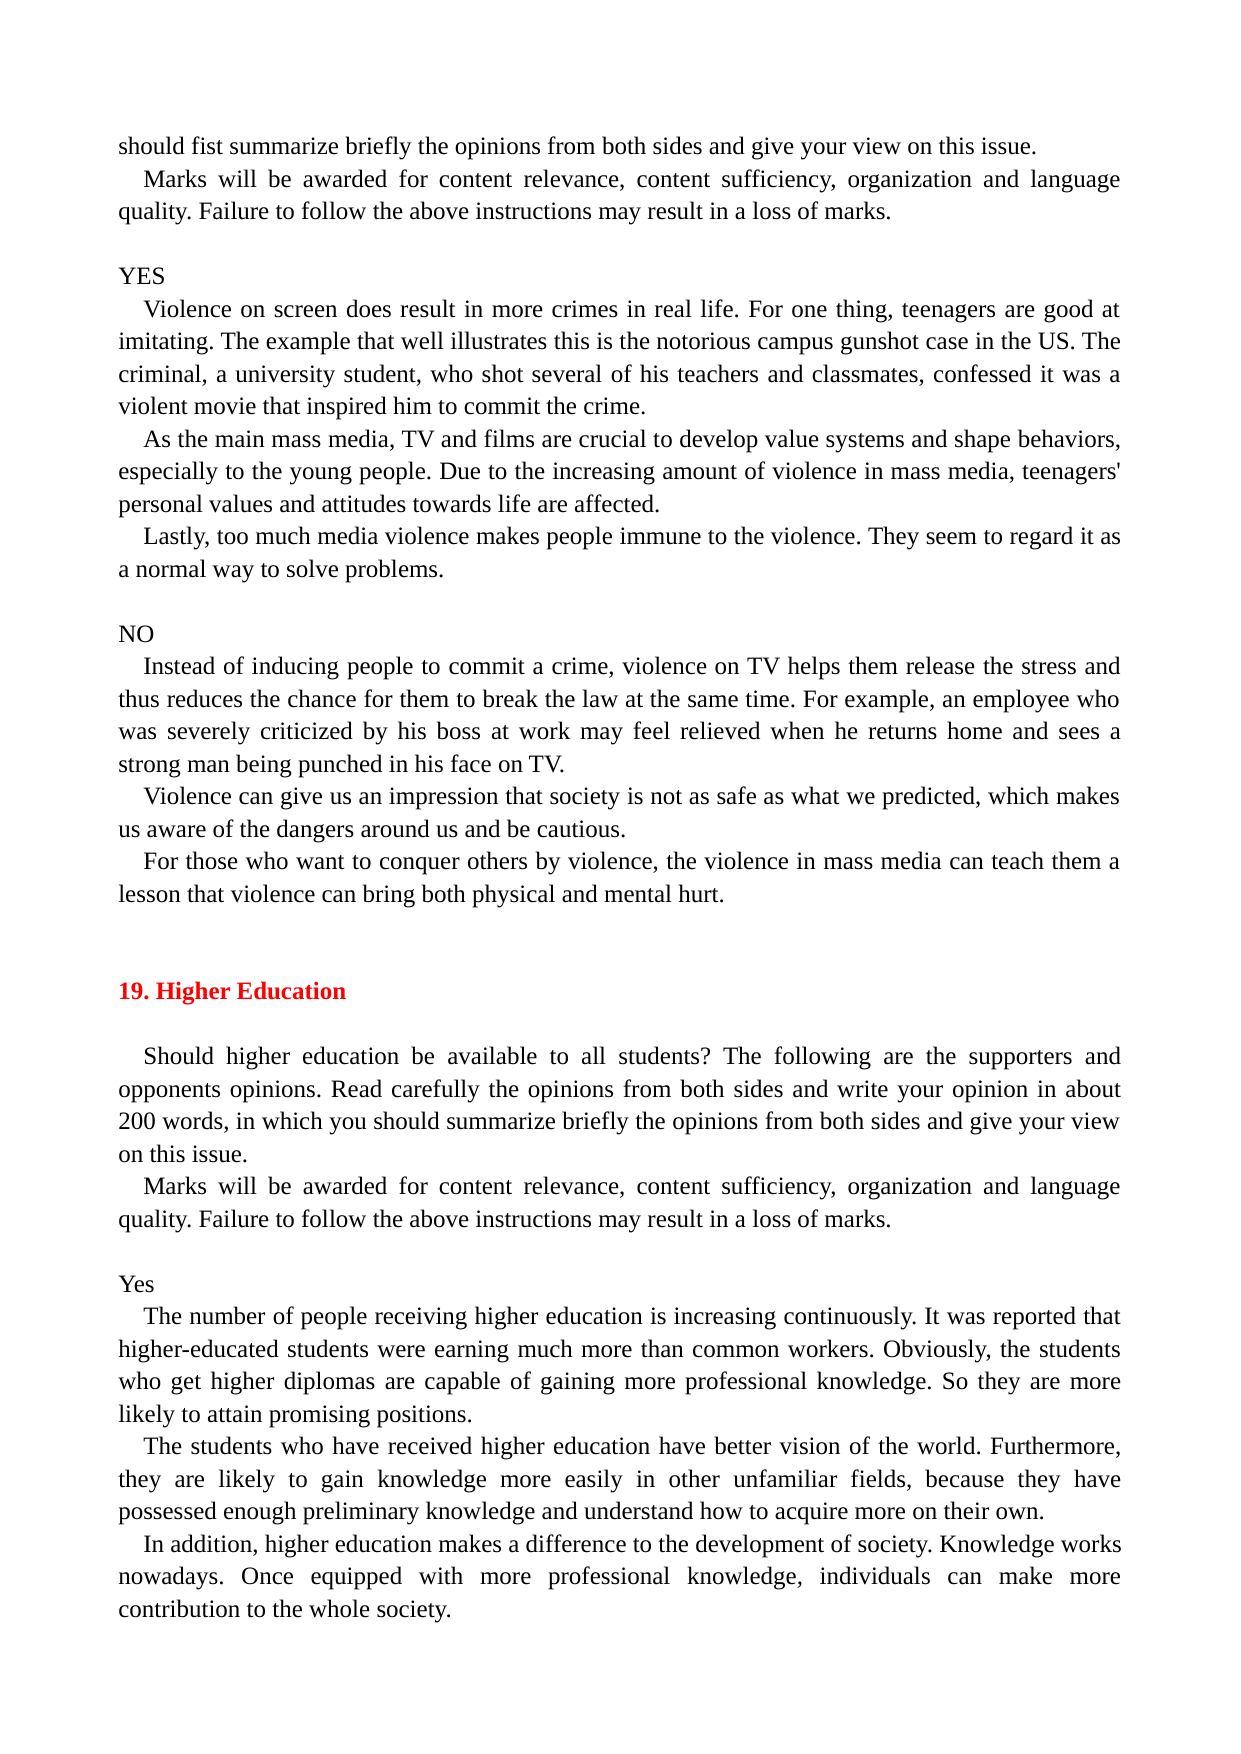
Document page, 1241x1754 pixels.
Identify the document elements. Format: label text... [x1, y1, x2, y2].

text NO [118, 617, 1122, 649]
text Marks will be awarded for content relevance, content sufficiency, organization and language quality. Failure to follow the above instructions may result in a loss of marks. [118, 1169, 1122, 1234]
text Marks will be awarded for content relevance, content sufficiency, organization and language quality. Failure to follow the above instructions may result in a loss of marks. [118, 162, 1122, 227]
text Yes [118, 1267, 1122, 1299]
text Instead of inducing people to commit a crime, violence on TV helps them release the stress and thus reduces the chance for them to break the law at the same time. For example, an employee who was severely criticized by his boss at work may feel relieved when he returns home and sees a strong man being punched in his face on TV. [118, 649, 1122, 779]
text Lastly, too much media violence makes people immune to the violence. They seem to regard it as a normal way to solve problems. [118, 519, 1122, 584]
text Should higher education be available to all students? The following are the supporters and opponents opinions. Read carefully the opinions from both sides and write your opinion in about 200 words, in which you should summarize briefly the opinions from both sides and give your view on this issue. [118, 1039, 1122, 1169]
text Violence on screen does result in more crimes in real life. For one thing, teenagers are good at imitating. The example that well illustrates this is the notorious campus gunshot case in the US. The criminal, a university student, who shot several of his teachers and classmates, confessed it was a violent movie that inspired him to commit the crime. [118, 292, 1122, 422]
text The students who have received higher education have better vision of the world. Furthermore, they are likely to gain knowledge more easily in other unfamiliar fields, because they have possessed enough preliminary knowledge and understand how to acquire more on their own. [118, 1429, 1122, 1527]
text The number of people receiving higher education is increasing continuously. It was reported that higher-educated students were earning much more than common workers. Obviously, the students who get higher diplomas are capable of gaining more professional knowledge. So they are more likely to attain promising positions. [118, 1299, 1122, 1429]
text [118, 129, 1122, 162]
text For those who want to conquer others by violence, the violence in mass media can teach them a lesson that violence can bring both physical and mental hurt. [118, 844, 1122, 909]
text YES [118, 259, 1122, 292]
text In addition, higher education makes a difference to the development of society. Knowledge works nowadays. Once equipped with more professional knowledge, individuals can make more contribution to the whole society. [118, 1527, 1122, 1624]
text Violence can give us an impression that society is not as safe as what we predicted, which makes us aware of the dangers around us and be cautious. [118, 779, 1122, 844]
text As the main mass media, TV and films are crucial to develop value systems and shape behaviors, especially to the young people. Due to the increasing amount of violence in mass media, teenagers' personal values and attitudes towards life are affected. [118, 422, 1122, 519]
list Higher Education [118, 974, 1122, 1007]
